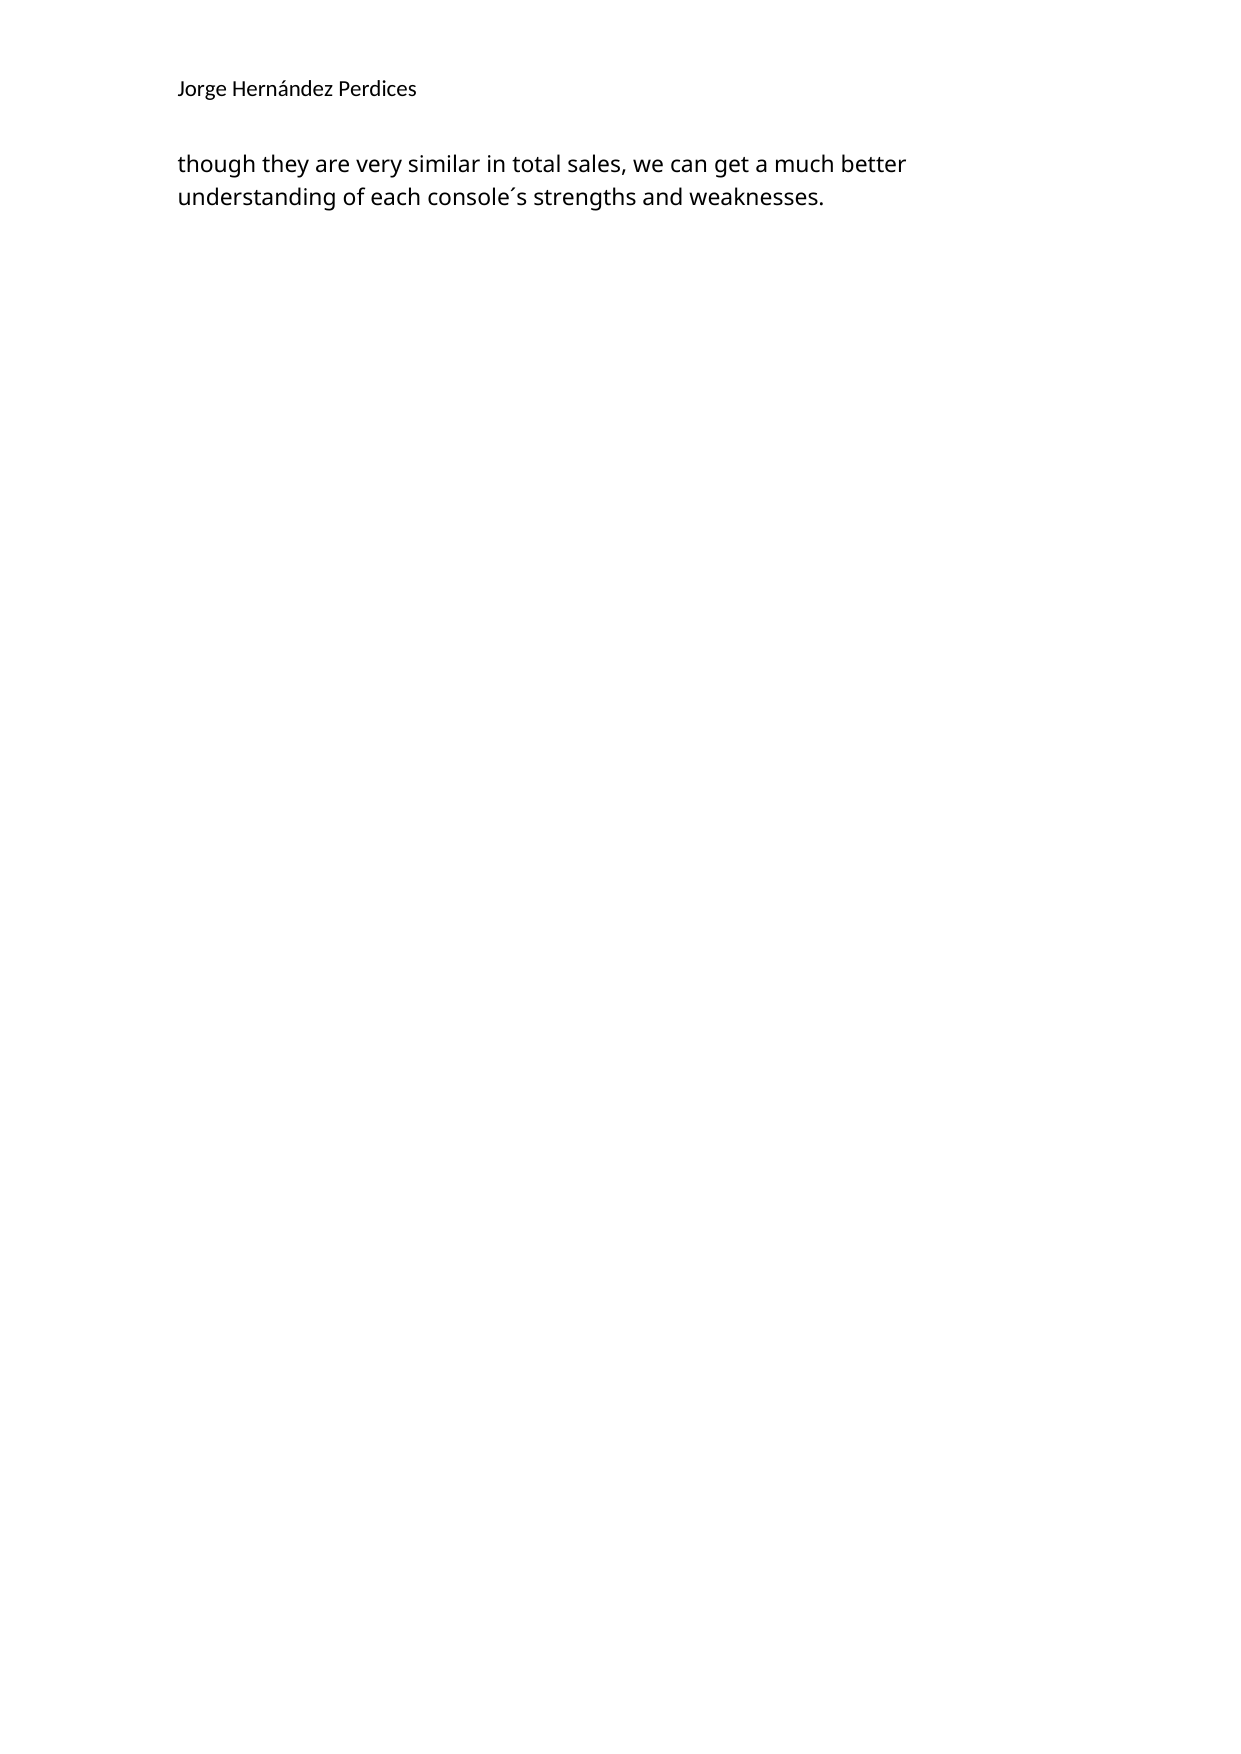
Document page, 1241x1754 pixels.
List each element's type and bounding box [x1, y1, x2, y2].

text [177, 148, 1063, 213]
